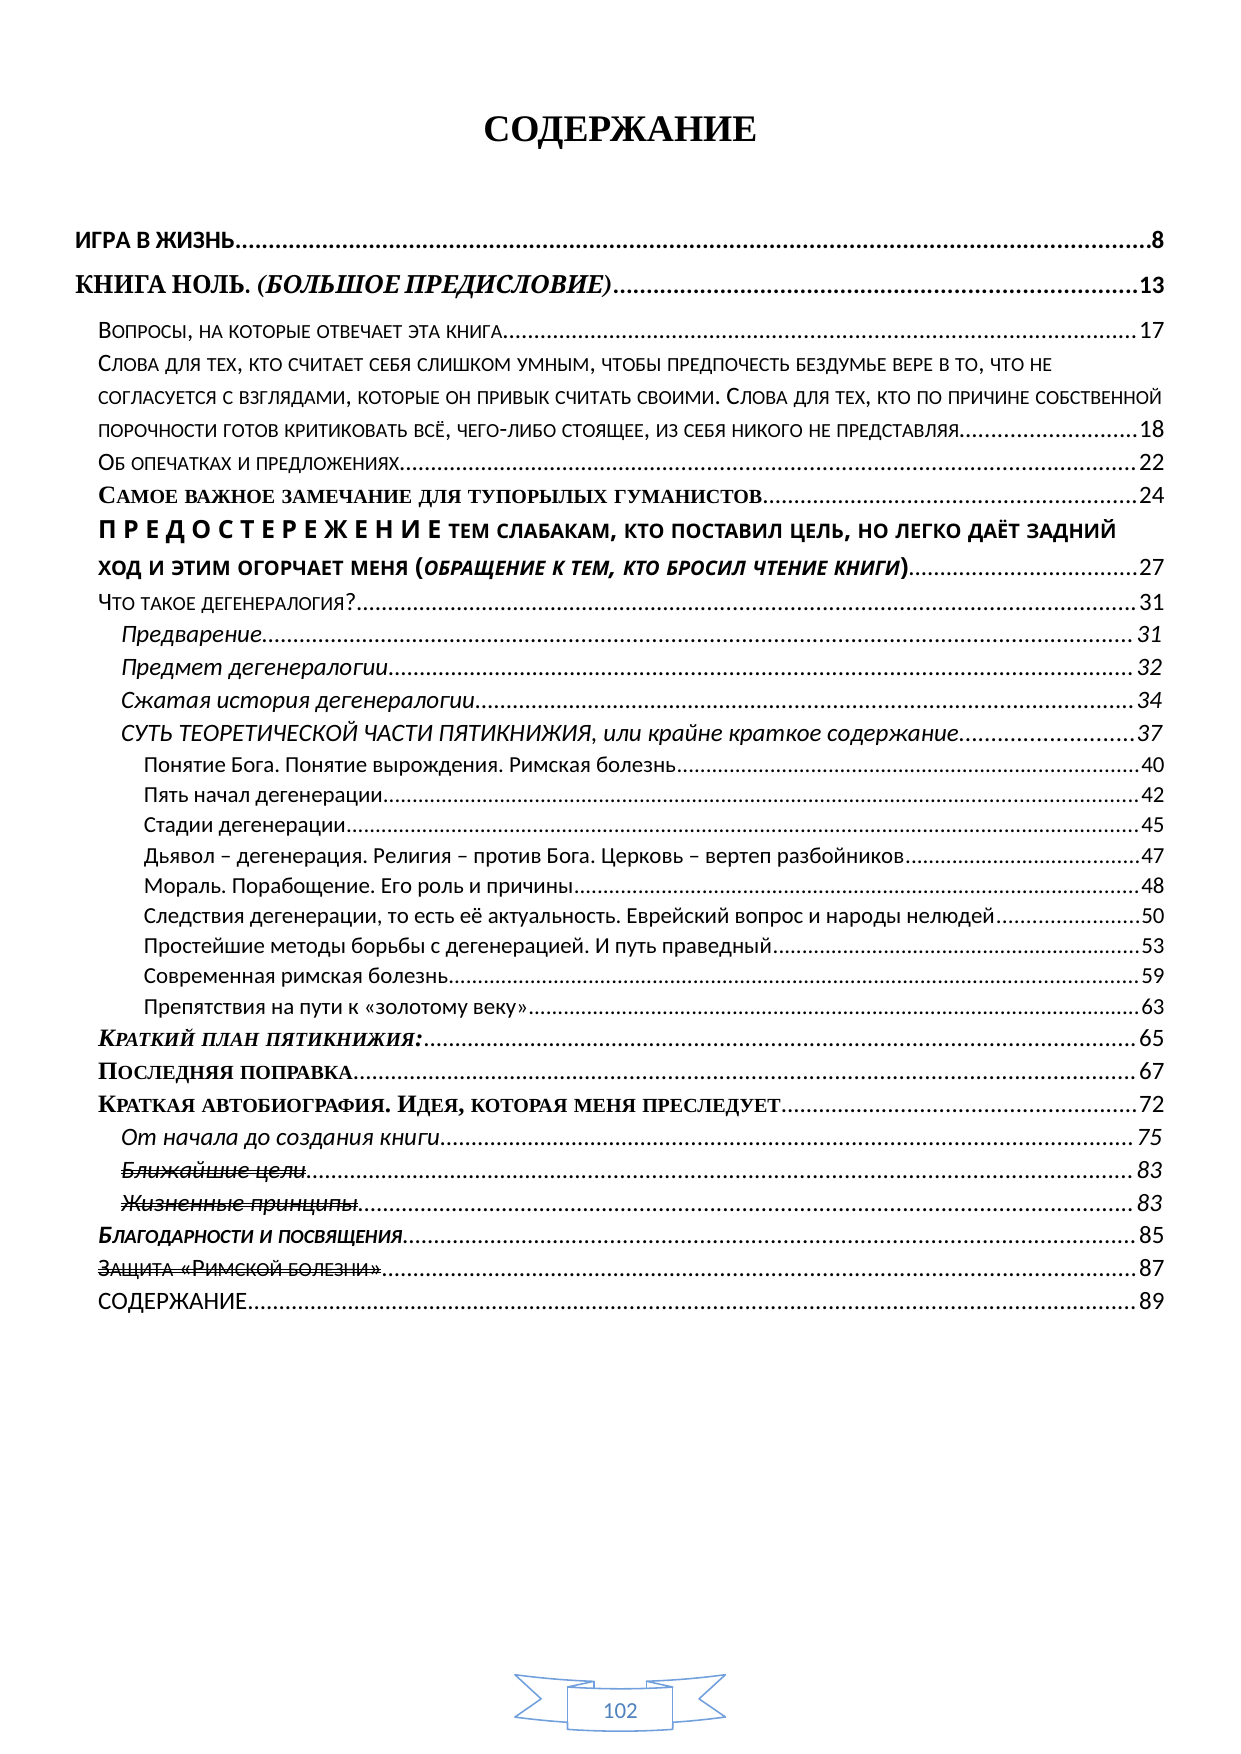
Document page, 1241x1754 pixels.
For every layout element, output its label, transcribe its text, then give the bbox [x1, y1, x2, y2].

text Самое важное замечание для тупорылых гуманистов 24 [98, 479, 1165, 510]
text СОДЕРЖАНИЕ 89 [98, 1285, 1165, 1316]
text Книга ноль. (Большое предисловие) 13 [75, 269, 1165, 300]
text Следствия дегенерации, то есть её актуальность. Еврейский вопрос и народы нелюдей 50 [144, 901, 1165, 929]
text Последняя поправка 67 [98, 1055, 1165, 1086]
text Об опечатках и предложениях 22 [98, 446, 1165, 477]
text Краткая автобиография. Идея, которая меня преследует 72 [98, 1088, 1165, 1118]
text Краткий план пятикнижия: 65 [98, 1022, 1165, 1053]
text П Р Е Д О С Т Е Р Е Ж Е Н И Е тем слабакам, кто поставил цель, но легко даёт задний ход и этим огорчает меня (обращение к тем, кто бросил чтение книги) 27 [98, 512, 1165, 583]
text Жизненные принципы 83 [121, 1187, 1165, 1217]
text Дьявол – дегенерация. Религия – против Бога. Церковь – вертеп разбойников 47 [144, 841, 1165, 869]
text От начала до создания книги 75 [121, 1121, 1165, 1151]
text Благодарности и посвящения 85 [98, 1219, 1165, 1250]
text Что такое дегенералогия? 31 [98, 586, 1165, 616]
text Пять начал дегенерации 42 [144, 780, 1165, 808]
text Слова для тех, кто считает себя слишком умным, чтобы предпочесть бездумье вере в то, что не согласуется с взглядами, которые он привык считать своими. Слова для тех, кто по причине собственной порочности готов критиковать всё, чего-либо стоящее, из себя никого не представляя 18 [98, 347, 1165, 444]
text Защита «Римской болезни» 87 [98, 1252, 1165, 1283]
text Стадии дегенерации 45 [144, 811, 1165, 839]
text СУТЬ ТЕОРЕТИЧЕСКОЙ ЧАСТИ ПЯТИКНИЖИЯ, или крайне краткое содержание 37 [121, 717, 1165, 748]
text Препятствия на пути к «золотому веку» 63 [144, 992, 1165, 1020]
text Предмет дегенералогии 32 [121, 651, 1165, 682]
text Вопросы, на которые отвечает эта книга 17 [98, 314, 1165, 345]
text Сжатая история дегенералогии 34 [121, 684, 1165, 715]
subtitle СОДЕРЖАНИЕ [75, 106, 1165, 149]
text Современная римская болезнь 59 [144, 962, 1165, 990]
text Простейшие методы борьбы с дегенерацией. И путь праведный 53 [144, 931, 1165, 959]
text Предварение 31 [121, 618, 1165, 649]
text Игра в жизнь 8 [75, 224, 1165, 254]
text Ближайшие цели 83 [121, 1154, 1165, 1184]
text Мораль. Порабощение. Его роль и причины 48 [144, 871, 1165, 899]
text Понятие Бога. Понятие вырождения. Римская болезнь 40 [144, 750, 1165, 778]
